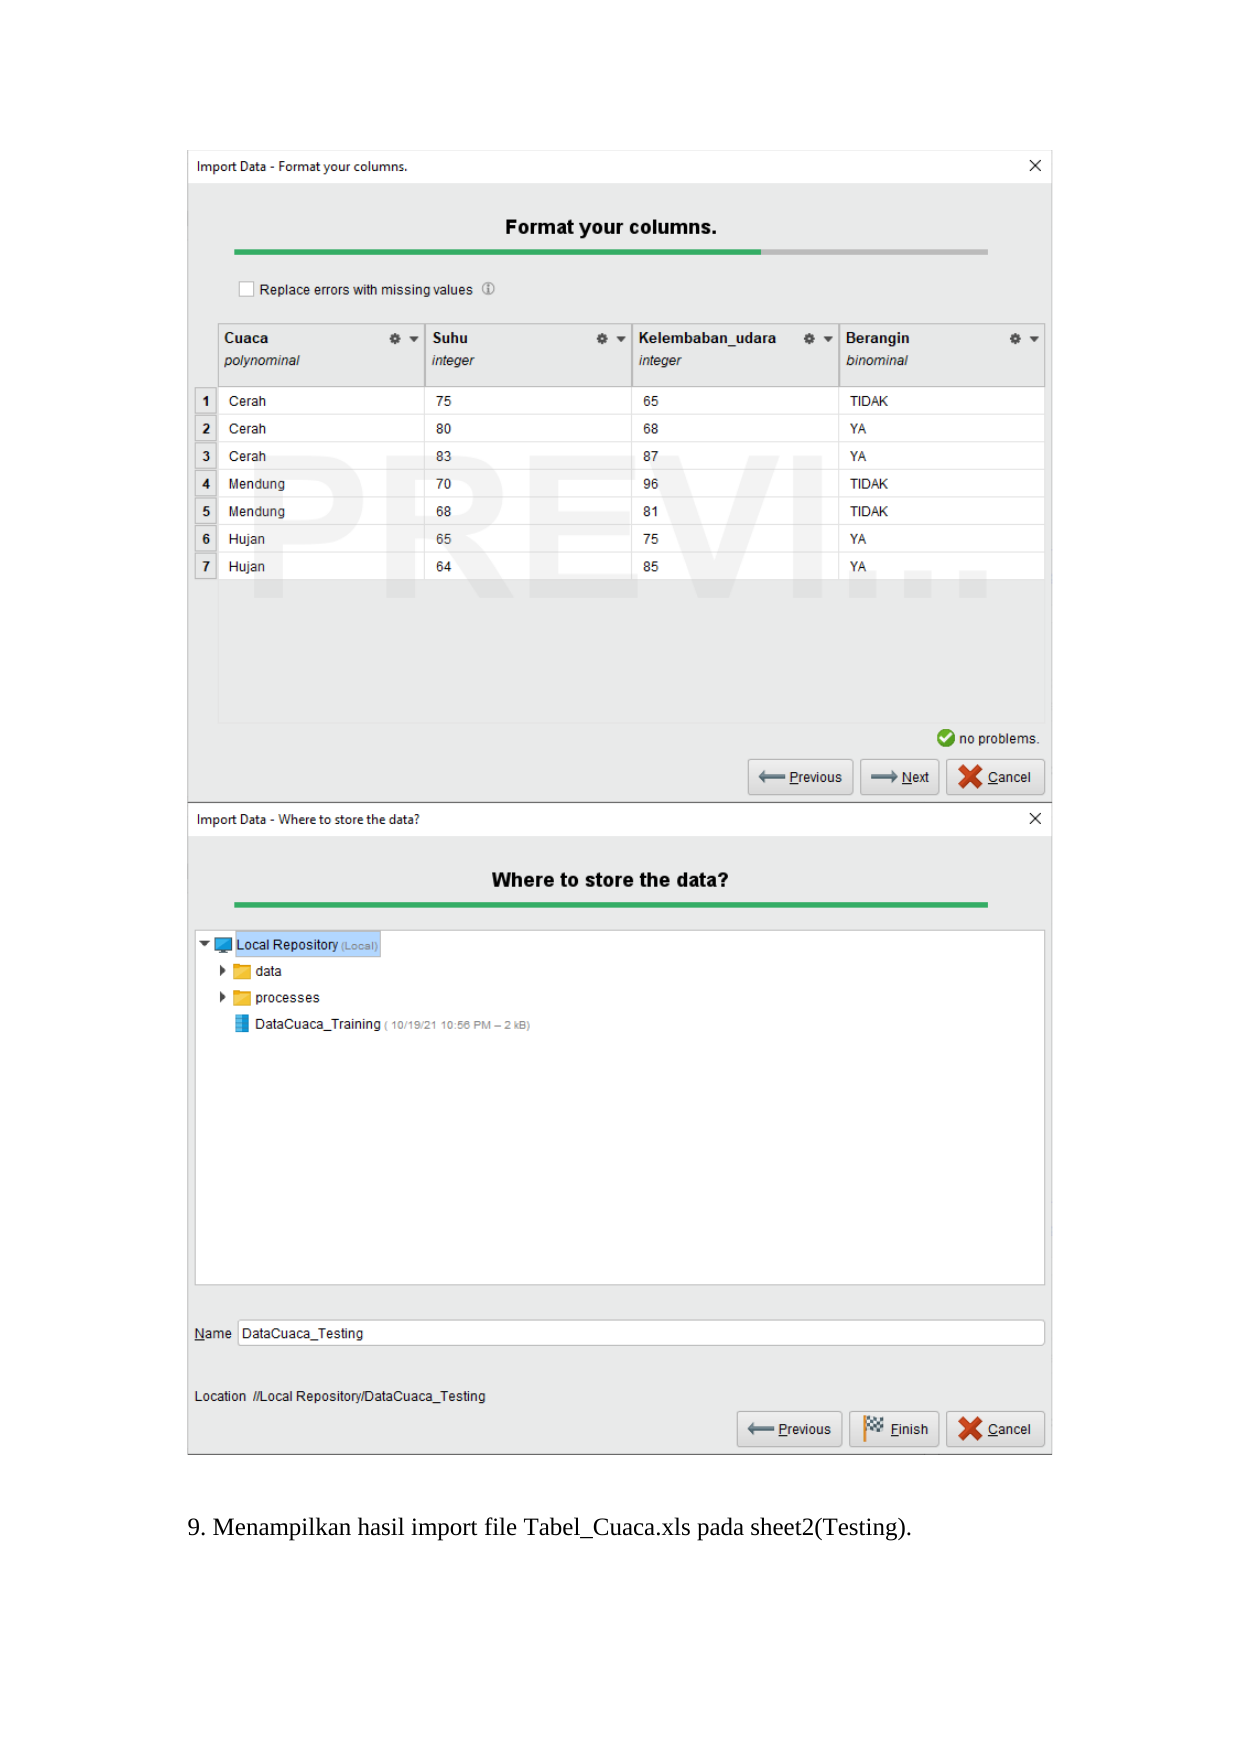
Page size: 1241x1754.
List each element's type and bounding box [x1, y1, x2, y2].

list [187, 1455, 1053, 1541]
picture [187, 150, 1053, 1455]
